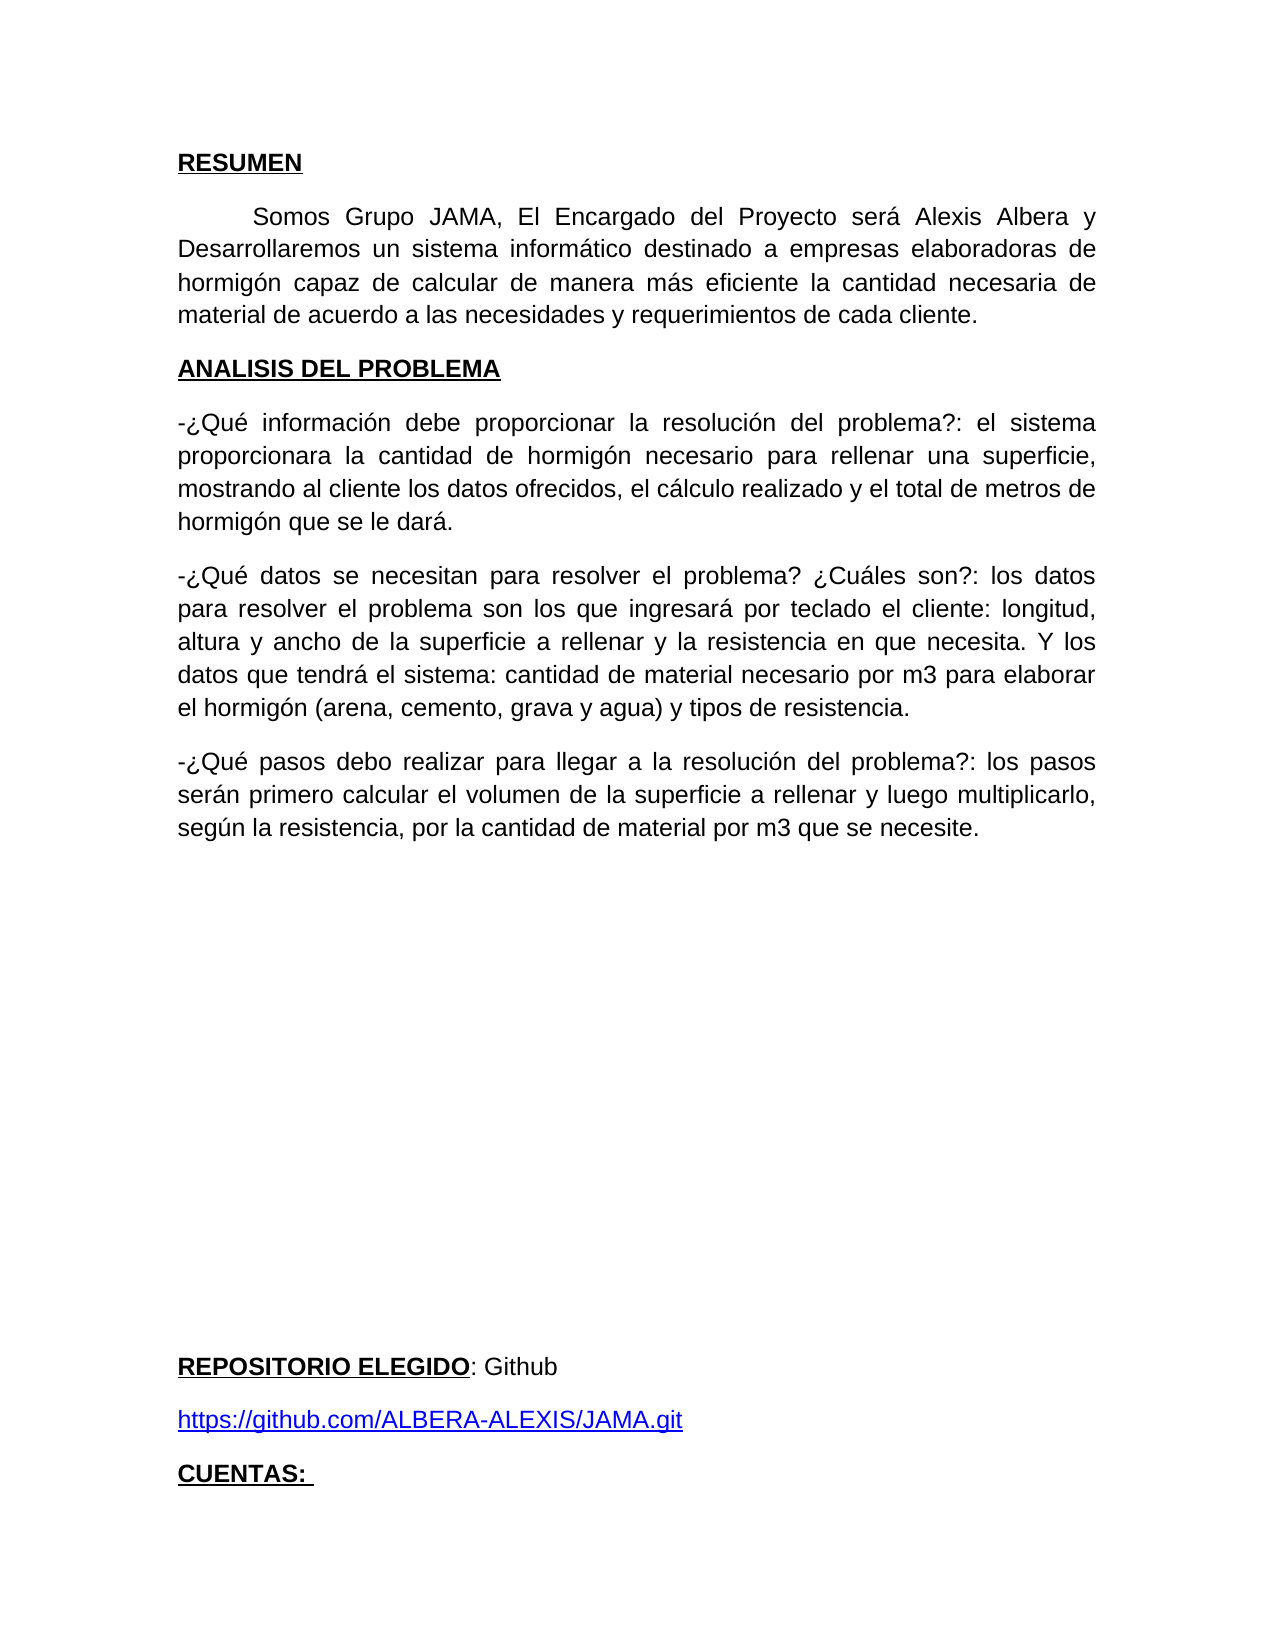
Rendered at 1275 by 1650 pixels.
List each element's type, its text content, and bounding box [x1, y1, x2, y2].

text Somos Grupo JAMA, El Encargado del Proyecto será Alexis Albera y Desarrollaremos un sistema informático destinado a empresas elaboradoras de hormigón capaz de calcular de manera más eficiente la cantidad necesaria de material de acuerdo a las necesidades y requerimientos de cada cliente. [177, 201, 1098, 329]
text https://github.com/ALBERA-ALEXIS/JAMA.git [177, 1406, 1098, 1434]
text -¿Qué datos se necesitan para resolver el problema? ¿Cuáles son?: los datos para resolver el problema son los que ingresará por teclado el cliente: longitud, altura y ancho de la superficie a rellenar y la resistencia en que necesita. Y los datos que tendrá el sistema: cantidad de material necesario por m3 para elaborar el hormigón (arena, cemento, grava y agua) y tipos de resistencia. [177, 561, 1098, 722]
text -¿Qué pasos debo realizar para llegar a la resolución del problema?: los pasos serán primero calcular el volumen de la superficie a rellenar y luego multiplicarlo, según la resistencia, por la cantidad de material por m3 que se necesite. [177, 747, 1098, 842]
text ANALISIS DEL PROBLEMA [177, 354, 1098, 383]
text REPOSITORIO ELEGIDO: Github [177, 1352, 1098, 1380]
text RESUMEN [177, 148, 1098, 176]
text CUENTAS: [177, 1459, 1098, 1488]
text -¿Qué información debe proporcionar la resolución del problema?: el sistema proporcionara la cantidad de hormigón necesario para rellenar una superficie, mostrando al cliente los datos ofrecidos, el cálculo realizado y el total de metros de hormigón que se le dará. [177, 408, 1098, 536]
